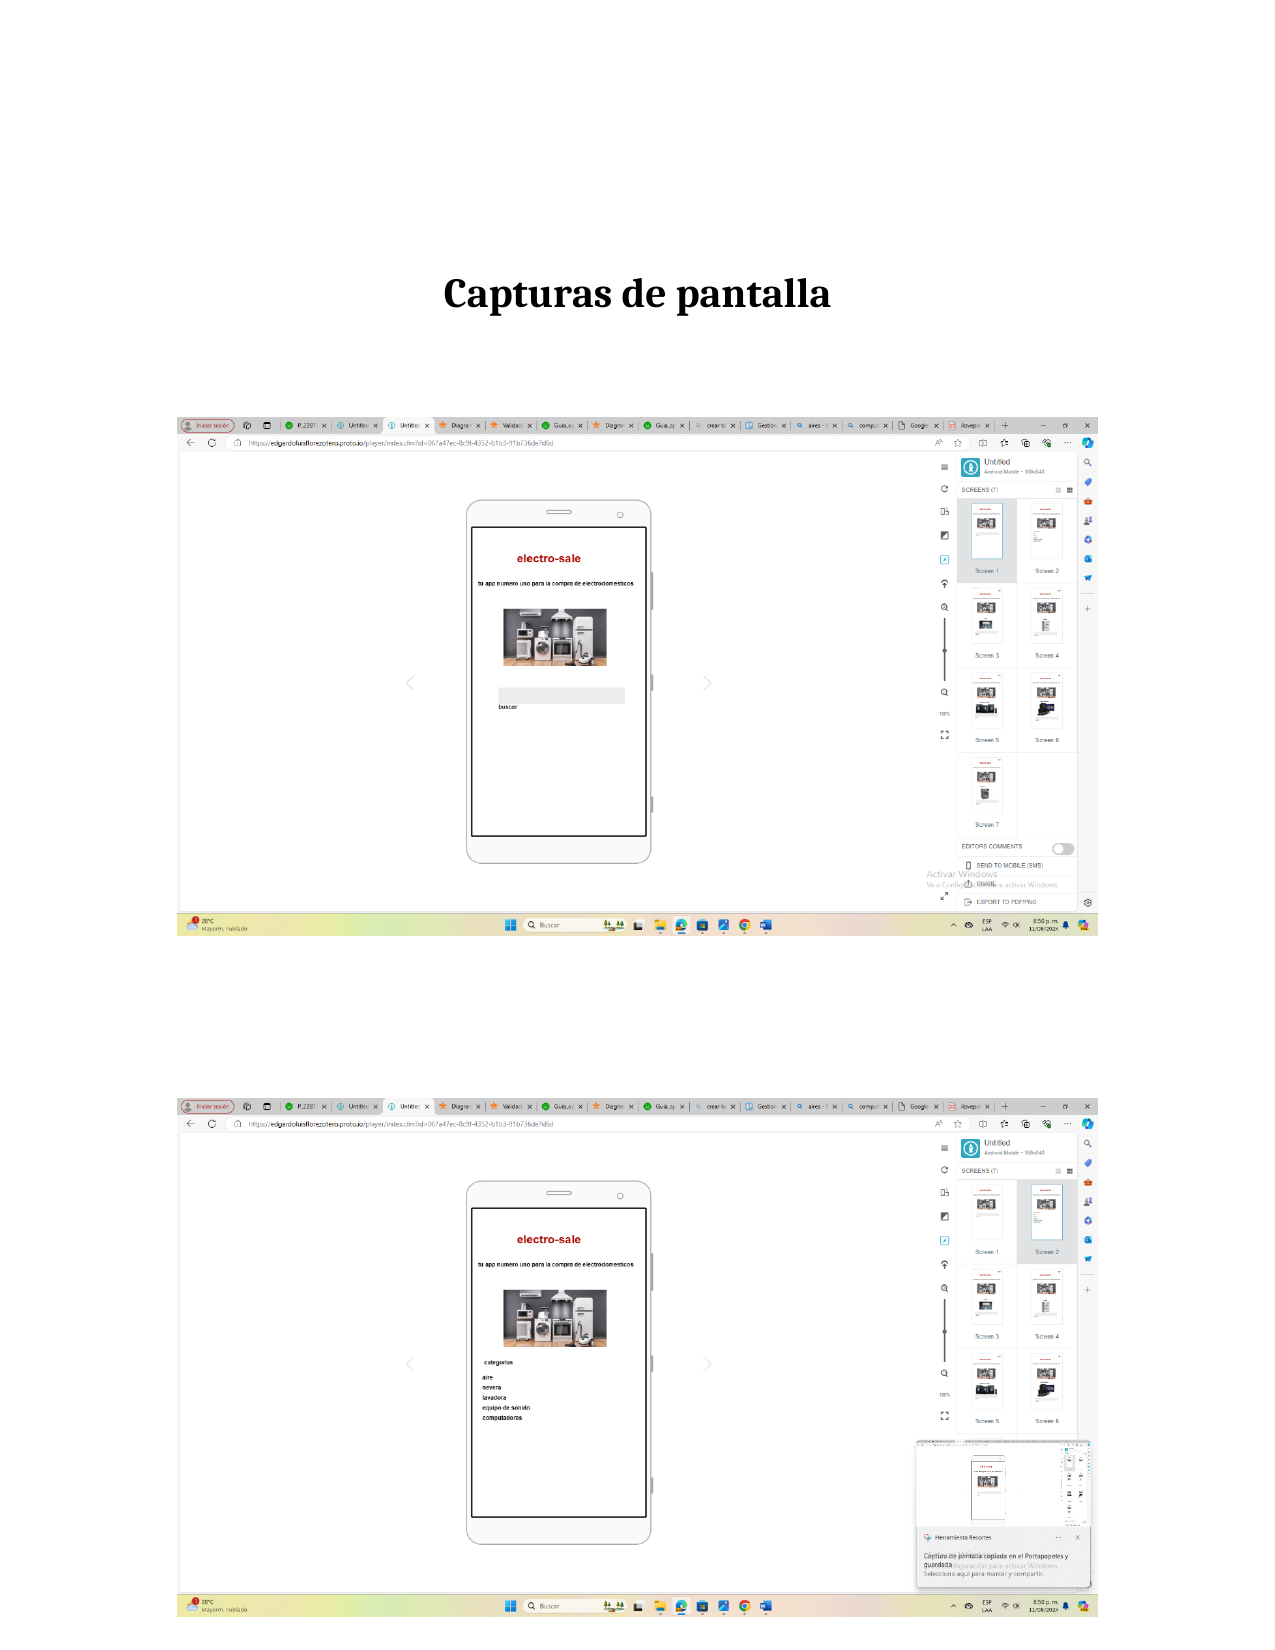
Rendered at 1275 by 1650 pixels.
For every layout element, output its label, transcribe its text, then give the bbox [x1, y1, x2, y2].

picture [177, 417, 1098, 936]
text Capturas de pantalla [177, 270, 1098, 318]
picture [177, 1098, 1098, 1617]
